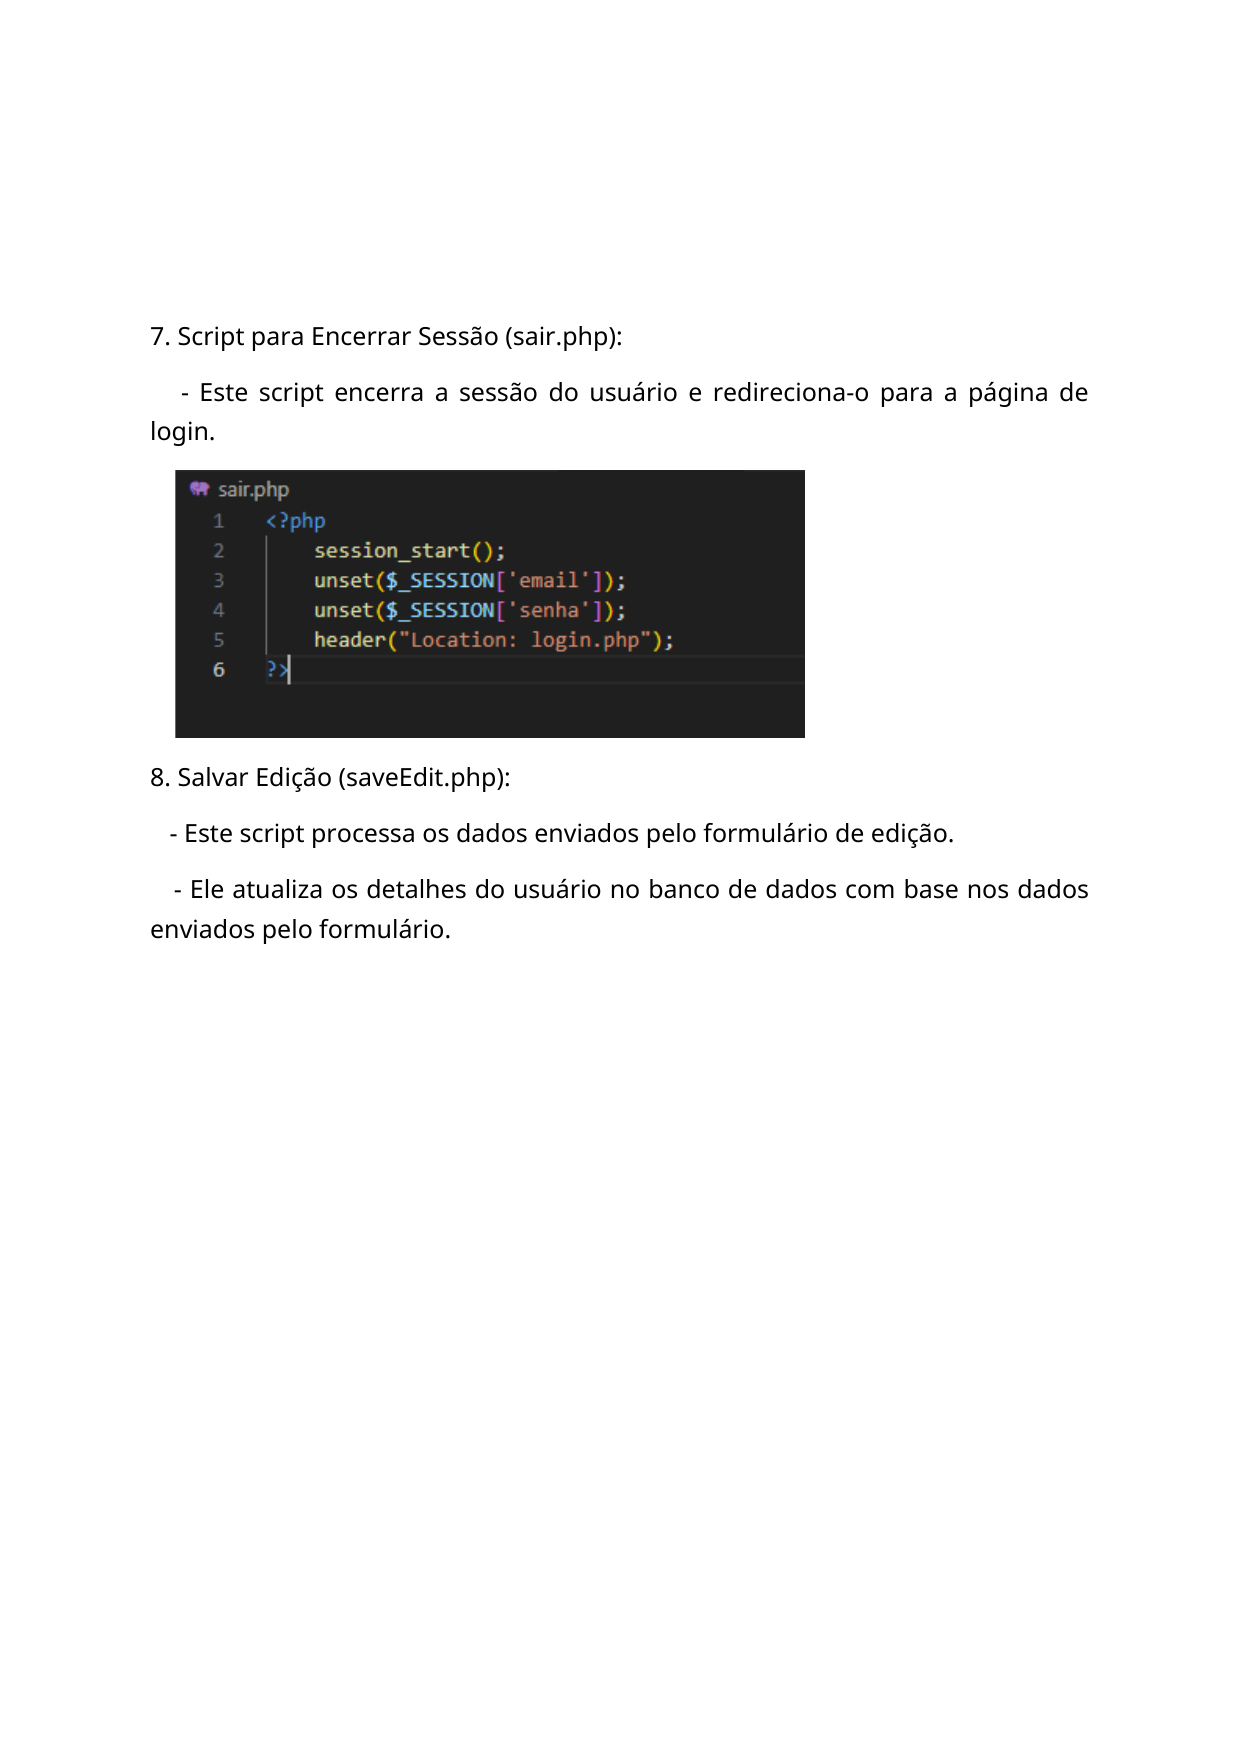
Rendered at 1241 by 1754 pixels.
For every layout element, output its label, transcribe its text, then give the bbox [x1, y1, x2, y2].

text - Este script processa os dados enviados pelo formulário de edição. [150, 816, 1090, 850]
text - Ele atualiza os detalhes do usuário no banco de dados com base nos dados enviados pelo formulário. [150, 872, 1090, 945]
text 8. Salvar Edição (saveEdit.php): [150, 759, 1090, 793]
text - Este script encerra a sessão do usuário e redireciona-o para a página de login. [150, 374, 1090, 448]
text 7. Script para Encerrar Sessão (sair.php): [150, 318, 1090, 352]
